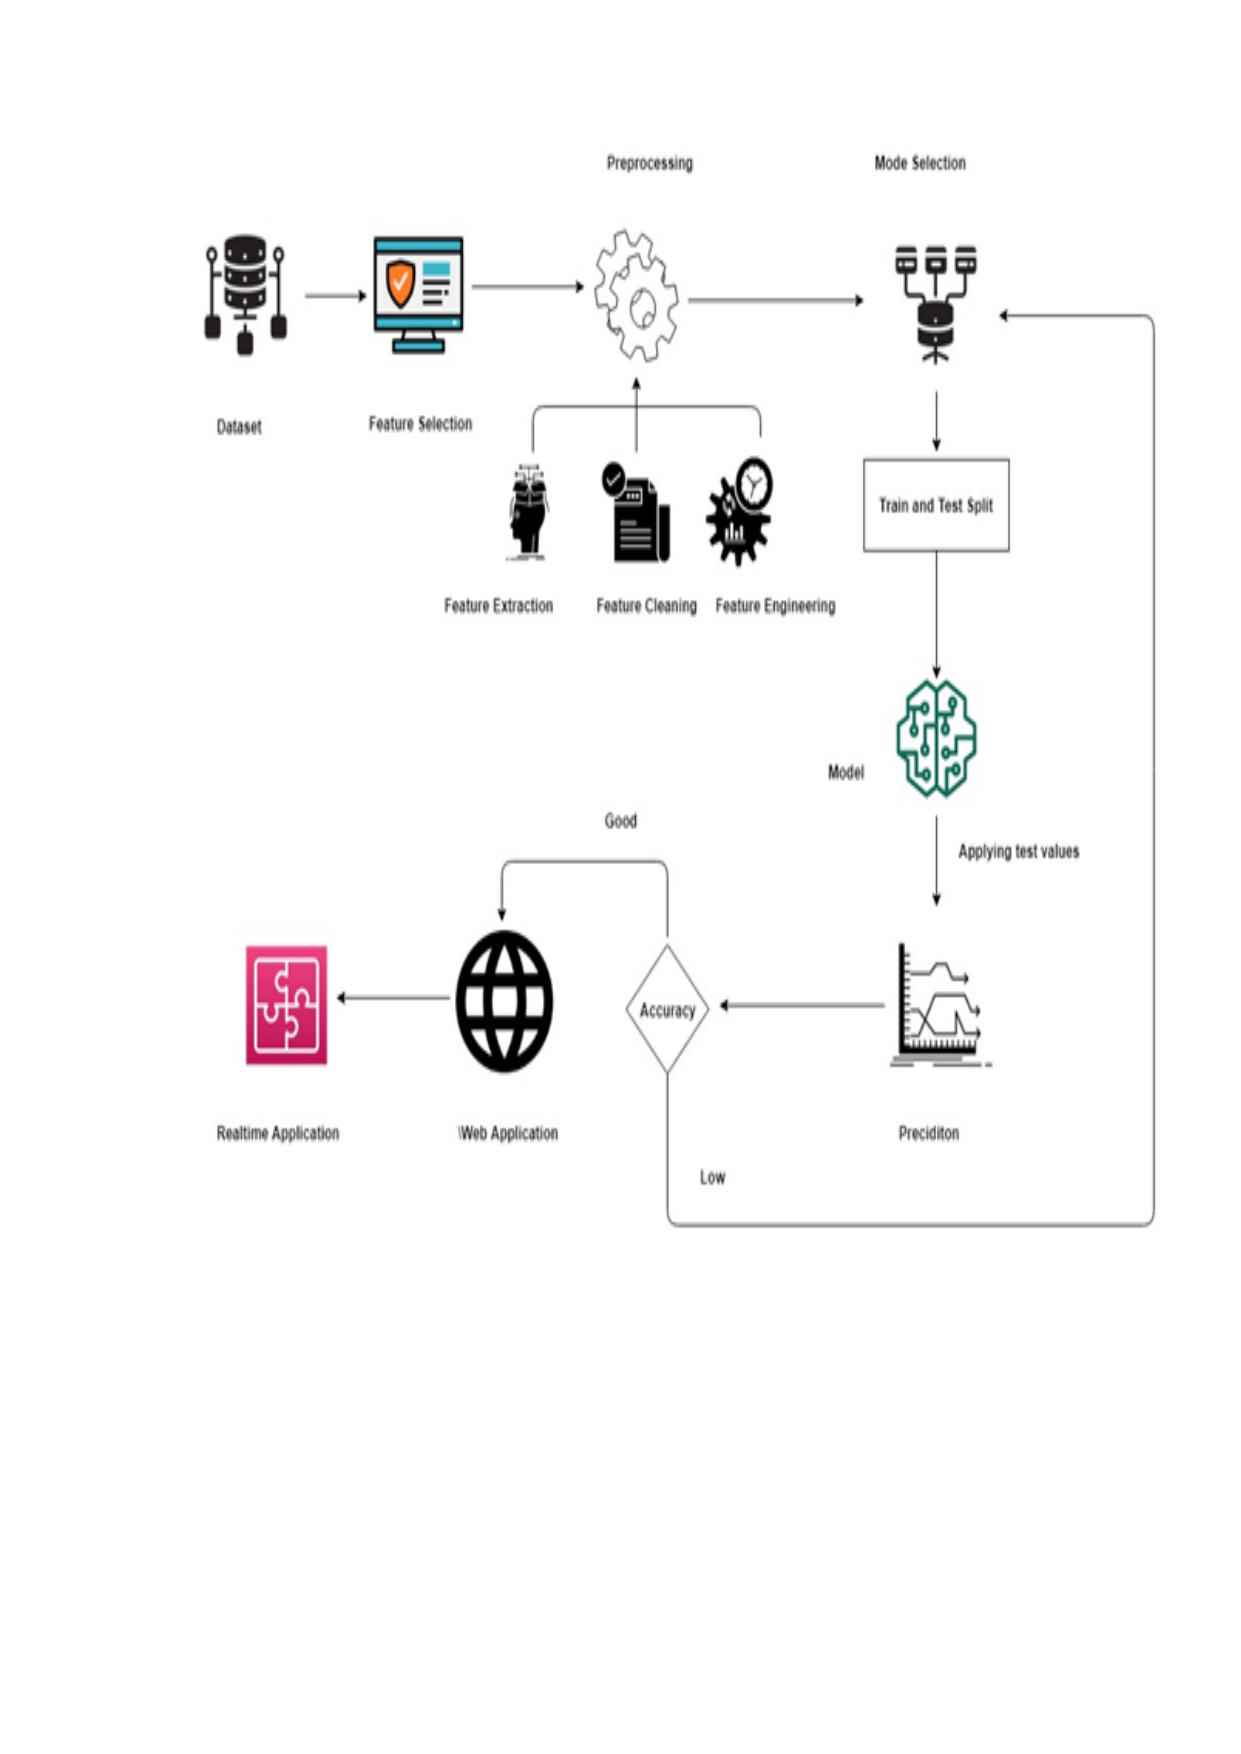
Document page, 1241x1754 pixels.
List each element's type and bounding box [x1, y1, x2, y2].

picture [187, 150, 1163, 1239]
